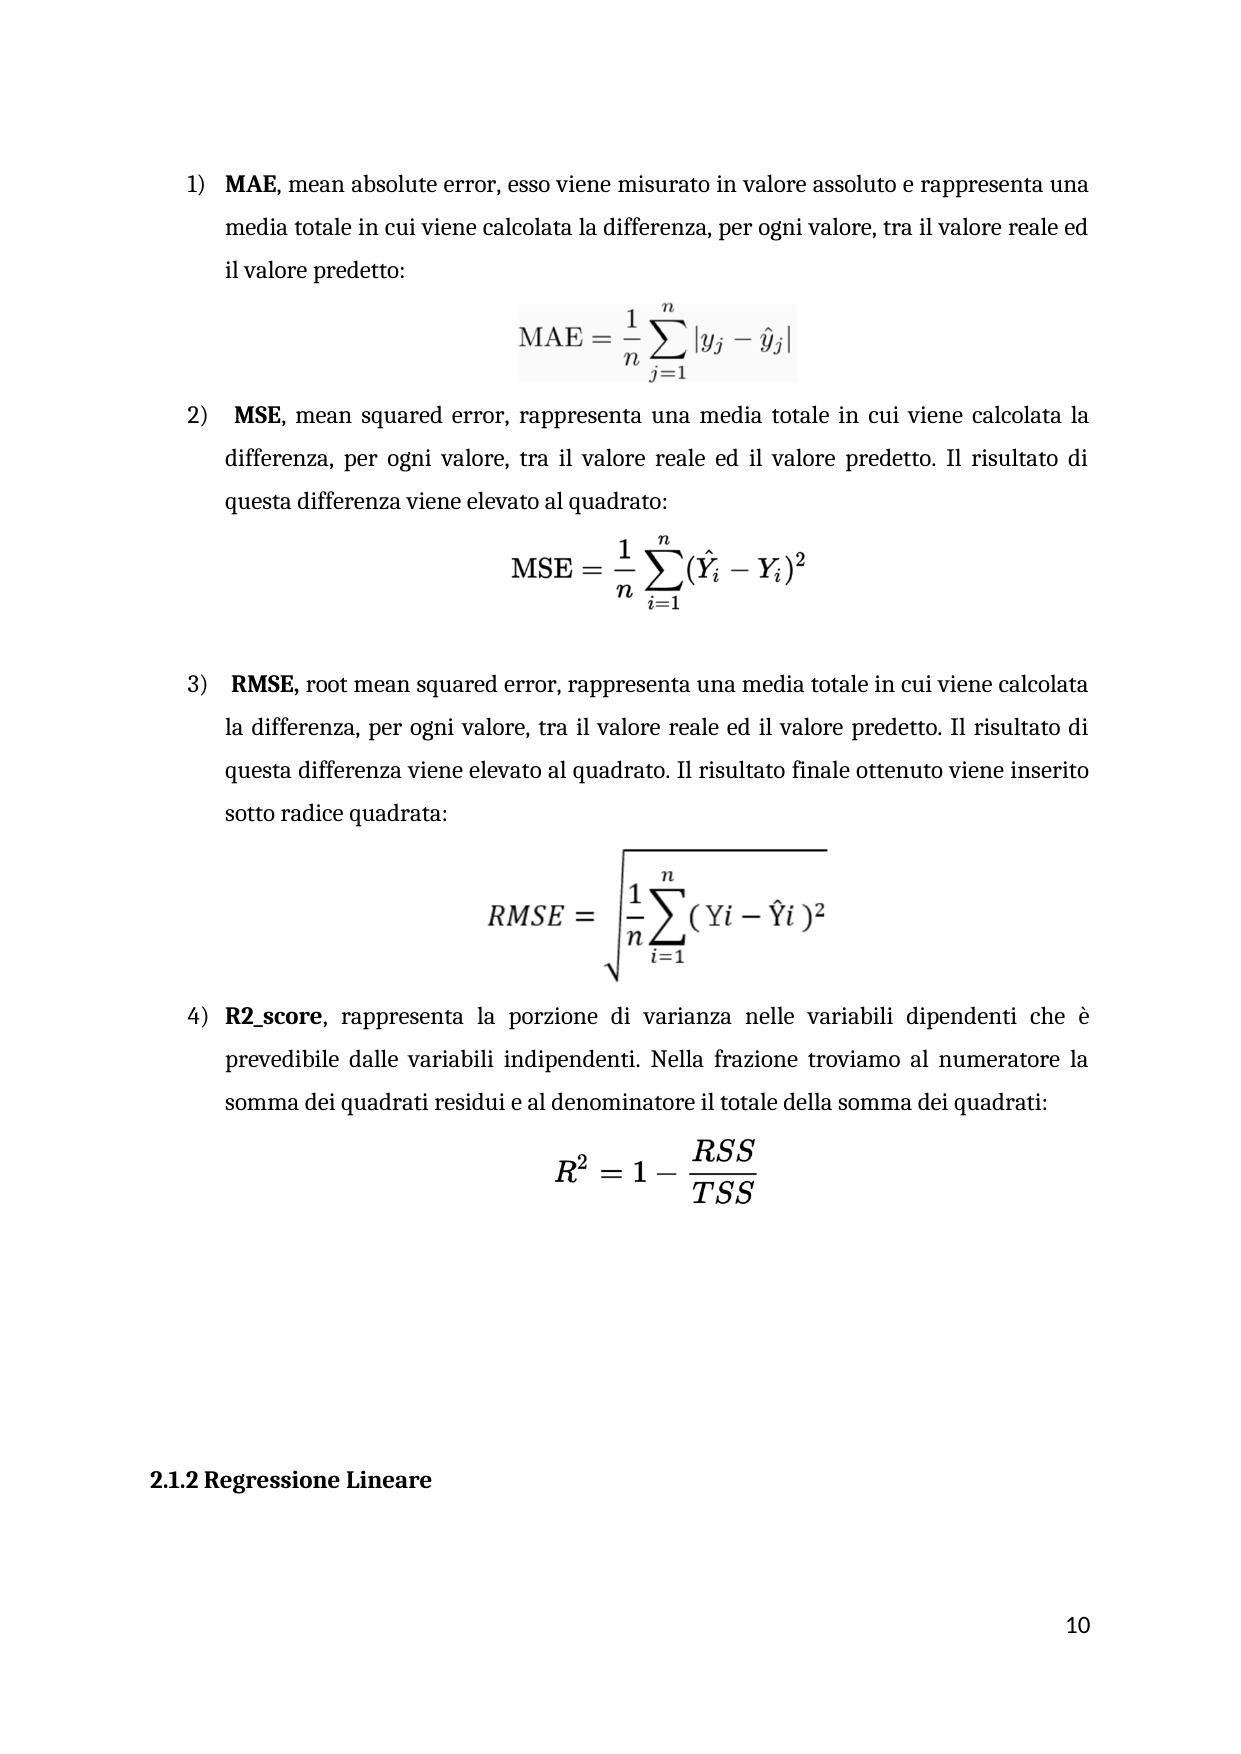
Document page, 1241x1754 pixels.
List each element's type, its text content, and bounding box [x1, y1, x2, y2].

picture [485, 842, 830, 987]
picture [555, 1131, 760, 1211]
list R2_score, rappresenta la porzione di varianza nelle variabili dipendenti che è prevedibile dalle variabili indipendenti. Nella frazione troviamo al numeratore la somma dei quadrati residui e al denominatore il totale della somma dei quadrati: [187, 1002, 1090, 1117]
picture [508, 530, 807, 612]
list MAE, mean absolute error, esso viene misurato in valore assoluto e rappresenta una media totale in cui viene calcolata la differenza, per ogni valore, tra il valore reale ed il valore predetto: [187, 170, 1090, 285]
picture [517, 299, 798, 386]
list RMSE, root mean squared error, rappresenta una media totale in cui viene calcolata la differenza, per ogni valore, tra il valore reale ed il valore predetto. Il risultato di questa differenza viene elevato al quadrato. Il risultato finale ottenuto viene inserito sotto radice quadrata: [187, 669, 1090, 828]
text 2.1.2 Regressione Lineare [150, 1466, 1090, 1495]
list MSE, mean squared error, rappresenta una media totale in cui viene calcolata la differenza, per ogni valore, tra il valore reale ed il valore predetto. Il risultato di questa differenza viene elevato al quadrato: [187, 401, 1090, 516]
